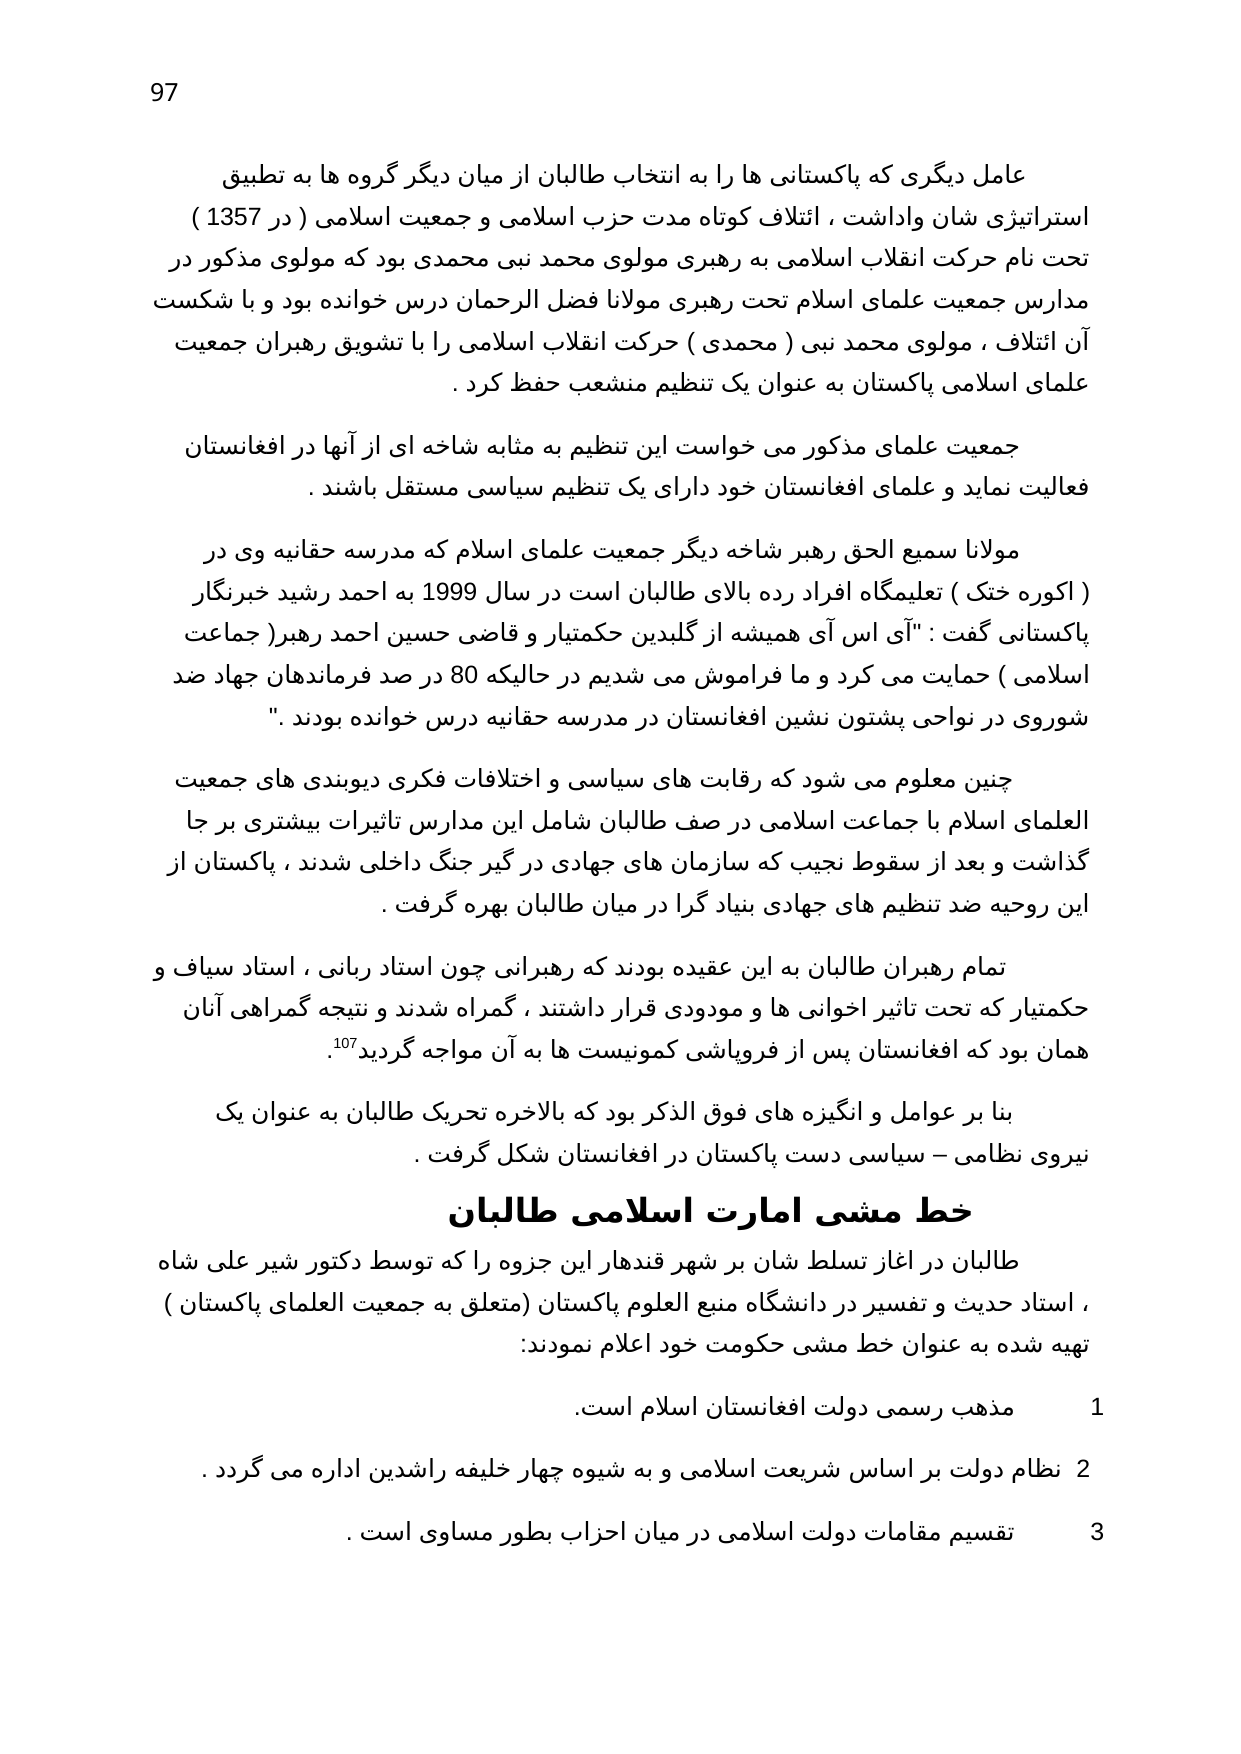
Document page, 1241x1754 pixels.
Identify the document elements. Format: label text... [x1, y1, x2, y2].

text تمام رهبران طالبان به این عقیده بودند که رهبرانی چون استاد ربانی ، استاد سیاف و حکمتیار که تحت تاثیر اخوانی ها و مودودی قرار داشتند ، گمراه شدند و نتیجه گمراهی آنان همان بود که افغانستان پس از فروپاشی کمونیست ها به آن مواجه گردید. [150, 942, 1090, 1067]
subtitle خط مشی امارت اسلامی طالبان [150, 1192, 1090, 1231]
list مذهب رسمی دولت افغانستان اسلام است. [150, 1382, 1090, 1424]
text جمعیت علمای مذکور می خواست این تنظیم به مثابه شاخه ای از آنها در افغانستان فعالیت نماید و علمای افغانستان خود دارای یک تنظیم سیاسی مستقل باشند . [150, 421, 1090, 504]
text مولانا سمیع الحق رهبر شاخه دیگر جمعیت علمای اسلام که مدرسه حقانیه وی در ( اکوره ختک ) تعلیمگاه افراد رده بالای طالبان است در سال 1999 به احمد رشید خبرنگار پاکستانی گفت : "آی اس آی همیشه از گلبدین حکمتیار و قاضی حسین احمد رهبر( جماعت اسلامی ) حمایت می کرد و ما فراموش می شدیم در حالیکه 80 در صد فرماندهان جهاد ضد شوروی در نواحی پشتون نشین افغانستان در مدرسه حقانیه درس خوانده بودند ." [150, 525, 1090, 733]
text طالبان در اغاز تسلط شان بر شهر قندهار این جزوه را که توسط دکتور شیر علی شاه ، استاد حدیث و تفسیر در دانشگاه منبع العلوم پاکستان (متعلق به جمعیت العلمای پاکستان ) تهیه شده به عنوان خط مشی حکومت خود اعلام نمودند: [150, 1236, 1090, 1361]
list تقسیم مقامات دولت اسلامی در میان احزاب بطور مساوی است . [150, 1507, 1090, 1549]
text بنا بر عوامل و انگیزه های فوق الذکر بود که بالاخره تحریک طالبان به عنوان یک نیروی نظامی – سیاسی دست پاکستان در افغانستان شکل گرفت . [150, 1087, 1090, 1171]
text 2 نظام دولت بر اساس شریعت اسلامی و به شیوه چهار خلیفه راشدین اداره می گردد . [150, 1444, 1090, 1486]
text چنین معلوم می شود که رقابت های سیاسی و اختلافات فکری دیوبندی های جمعیت العلمای اسلام با جماعت اسلامی در صف طالبان شامل این مدارس تاثیرات بیشتری بر جا گذاشت و بعد از سقوط نجیب که سازمان های جهادی در گیر جنگ داخلی شدند ، پاکستان از این روحیه ضد تنظیم های جهادی بنیاد گرا در میان طالبان بهره گرفت . [150, 754, 1090, 921]
text عامل دیگری که پاکستانی ها را به انتخاب طالبان از میان دیگر گروه ها به تطبیق استراتیژی شان واداشت ، ائتلاف کوتاه مدت حزب اسلامی و جمعیت اسلامی ( در 1357 ) تحت نام حرکت انقلاب اسلامی به رهبری مولوی محمد نبی محمدی بود که مولوی مذکور در مدارس جمعیت علمای اسلام تحت رهبری مولانا فضل الرحمان درس خوانده بود و با شکست آن ائتلاف ، مولوی محمد نبی ( محمدی ) حرکت انقلاب اسلامی را با تشویق رهبران جمعیت علمای اسلامی پاکستان به عنوان یک تنظیم منشعب حفظ کرد . [150, 150, 1090, 400]
